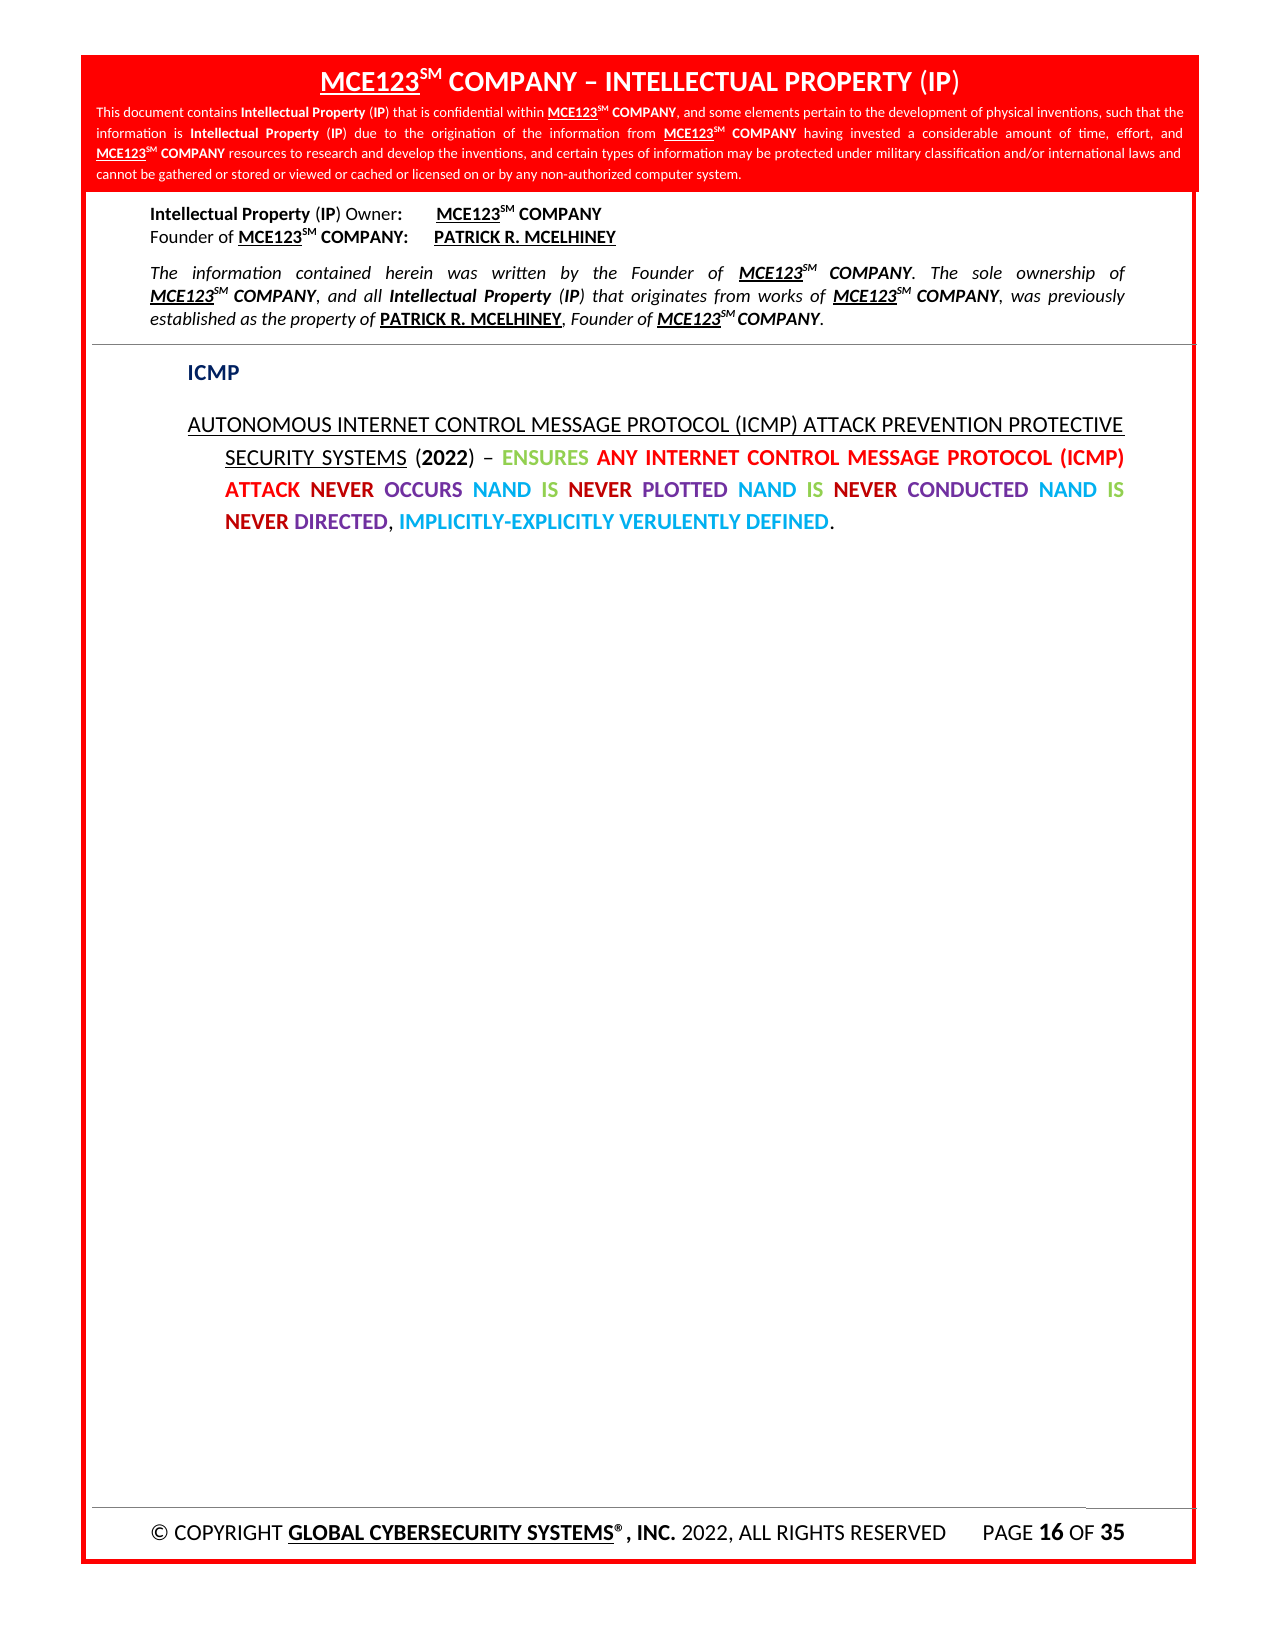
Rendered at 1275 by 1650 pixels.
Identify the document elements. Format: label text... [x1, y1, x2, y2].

text AUTONOMOUS INTERNET CONTROL MESSAGE PROTOCOL (ICMP) ATTACK PREVENTION PROTECTIVE SECURITY SYSTEMS (2022) – ENSURES ANY INTERNET CONTROL MESSAGE PROTOCOL (ICMP) ATTACK NEVER OCCURS NAND IS NEVER PLOTTED NAND IS NEVER CONDUCTED NAND IS NEVER DIRECTED, IMPLICITLY-EXPLICITLY VERULENTLY DEFINED. [187, 411, 1125, 435]
text ICMP [187, 358, 1125, 386]
text AUTONOMOUS INTERNET CONTROL MESSAGE PROTOCOL (ICMP) ATTACK PREVENTION PROTECTIVE SECURITY SYSTEMS (2022) – ENSURES ANY INTERNET CONTROL MESSAGE PROTOCOL (ICMP) ATTACK NEVER OCCURS NAND IS NEVER PLOTTED NAND IS NEVER CONDUCTED NAND IS NEVER DIRECTED, IMPLICITLY-EXPLICITLY VERULENTLY DEFINED. [187, 436, 1125, 535]
